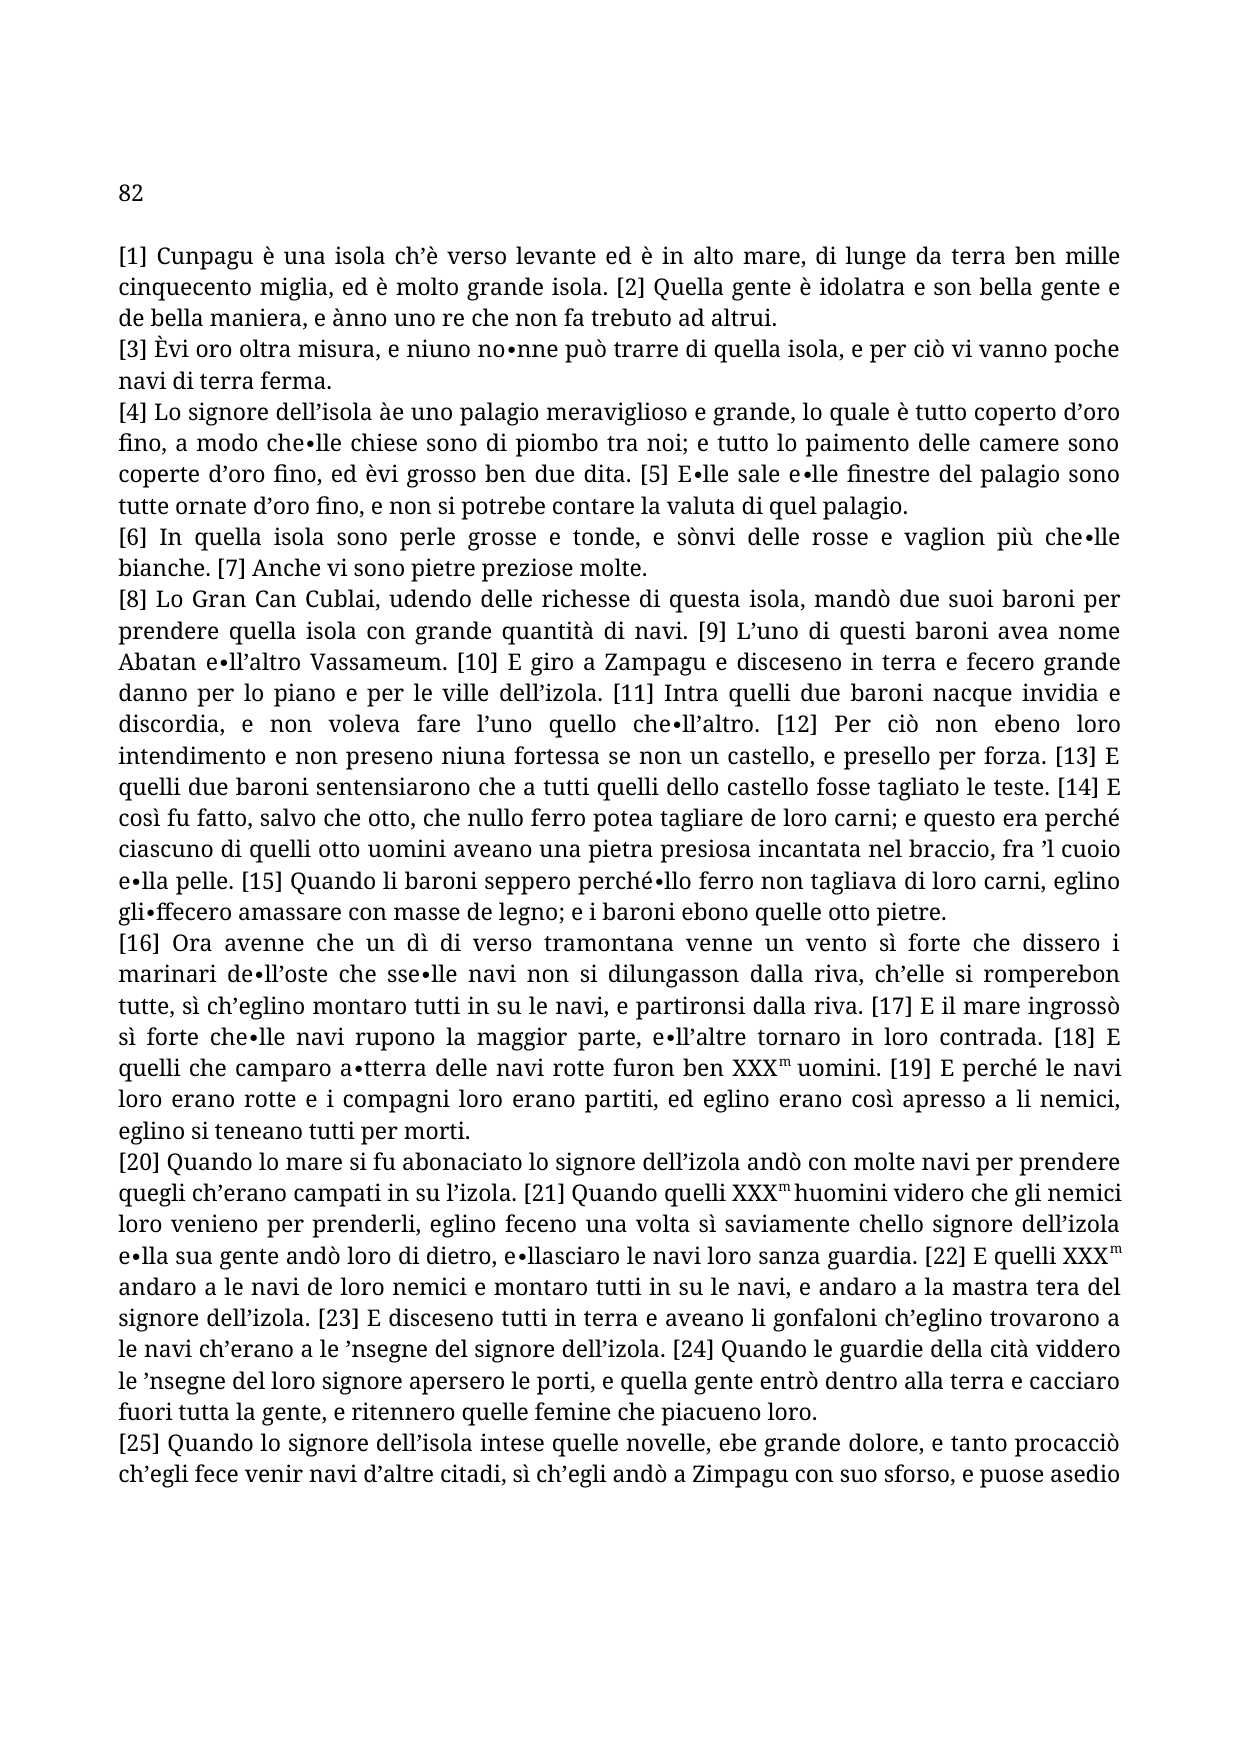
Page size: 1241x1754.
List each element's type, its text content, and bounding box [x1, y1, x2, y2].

text [3] Èvi oro oltra misura, e niuno no∙nne può trarre di quella isola, e per ciò vi vanno poche navi di terra ferma. [118, 333, 1122, 396]
text 82 [118, 177, 1122, 208]
text [6] In quella isola sono perle grosse e tonde, e sònvi delle rosse e vaglion più che∙lle bianche. [7] Anche vi sono pietre preziose molte. [118, 521, 1122, 583]
text [20] Quando lo mare si fu abonaciato lo signore dell’izola andò con molte navi per prendere quegli ch’erano campati in su l’izola. [21] Quando quelli XXXm huomini videro che gli nemici loro venieno per prenderli, eglino feceno una volta sì saviamente chello signore dell’izola e∙lla sua gente andò loro di dietro, e∙llasciaro le navi loro sanza guardia. [22] E quelli XXXm andaro a le navi de loro nemici e montaro tutti in su le navi, e andaro a la mastra tera del signore dell’izola. [23] E disceseno tutti in terra e aveano li gonfaloni ch’eglino trovarono a le navi ch’erano a le ’nsegne del signore dell’izola. [24] Quando le guardie della cità viddero le ’nsegne del loro signore apersero le porti, e quella gente entrò dentro alla terra e cacciaro fuori tutta la gente, e ritennero quelle femine che piacueno loro. [118, 1146, 1122, 1427]
text [8] Lo Gran Can Cublai, udendo delle richesse di questa isola, mandò due suoi baroni per prendere quella isola con grande quantità di navi. [9] L’uno di questi baroni avea nome Abatan e∙ll’altro Vassameum. [10] E giro a Zampagu e disceseno in terra e fecero grande danno per lo piano e per le ville dell’izola. [11] Intra quelli due baroni nacque invidia e discordia, e non voleva fare l’uno quello che∙ll’altro. [12] Per ciò non ebeno loro intendimento e non preseno niuna fortessa se non un castello, e presello per forza. [13] E quelli due baroni sentensiarono che a tutti quelli dello castello fosse tagliato le teste. [14] E così fu fatto, salvo che otto, che nullo ferro potea tagliare de loro carni; e questo era perché ciascuno di quelli otto uomini aveano una pietra presiosa incantata nel braccio, fra ’l cuoio e∙lla pelle. [15] Quando li baroni seppero perché∙llo ferro non tagliava di loro carni, eglino gli∙ffecero amassare con masse de legno; e i baroni ebono quelle otto pietre. [118, 583, 1122, 927]
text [118, 1427, 1122, 1490]
text [16] Ora avenne che un dì di verso tramontana venne un vento sì forte che dissero i marinari de∙ll’oste che sse∙lle navi non si dilungasson dalla riva, ch’elle si romperebon tutte, sì ch’eglino montaro tutti in su le navi, e partironsi dalla riva. [17] E il mare ingrossò sì forte che∙lle navi rupono la maggior parte, e∙ll’altre tornaro in loro contrada. [18] E quelli che camparo a∙tterra delle navi rotte furon ben XXXm uomini. [19] E perché le navi loro erano rotte e i compagni loro erano partiti, ed eglino erano così apresso a li nemici, eglino si teneano tutti per morti. [118, 927, 1122, 1146]
text [1] Cunpagu è una isola ch’è verso levante ed è in alto mare, di lunge da terra ben mille cinquecento miglia, ed è molto grande isola. [2] Quella gente è idolatra e son bella gente e de bella maniera, e ànno uno re che non fa trebuto ad altrui. [118, 240, 1122, 333]
text [4] Lo signore dell’isola àe uno palagio meraviglioso e grande, lo quale è tutto coperto d’oro fino, a modo che∙lle chiese sono di piombo tra noi; e tutto lo paimento delle camere sono coperte d’oro fino, ed èvi grosso ben due dita. [5] E∙lle sale e∙lle finestre del palagio sono tutte ornate d’oro fino, e non si potrebe contare la valuta di quel palagio. [118, 396, 1122, 521]
